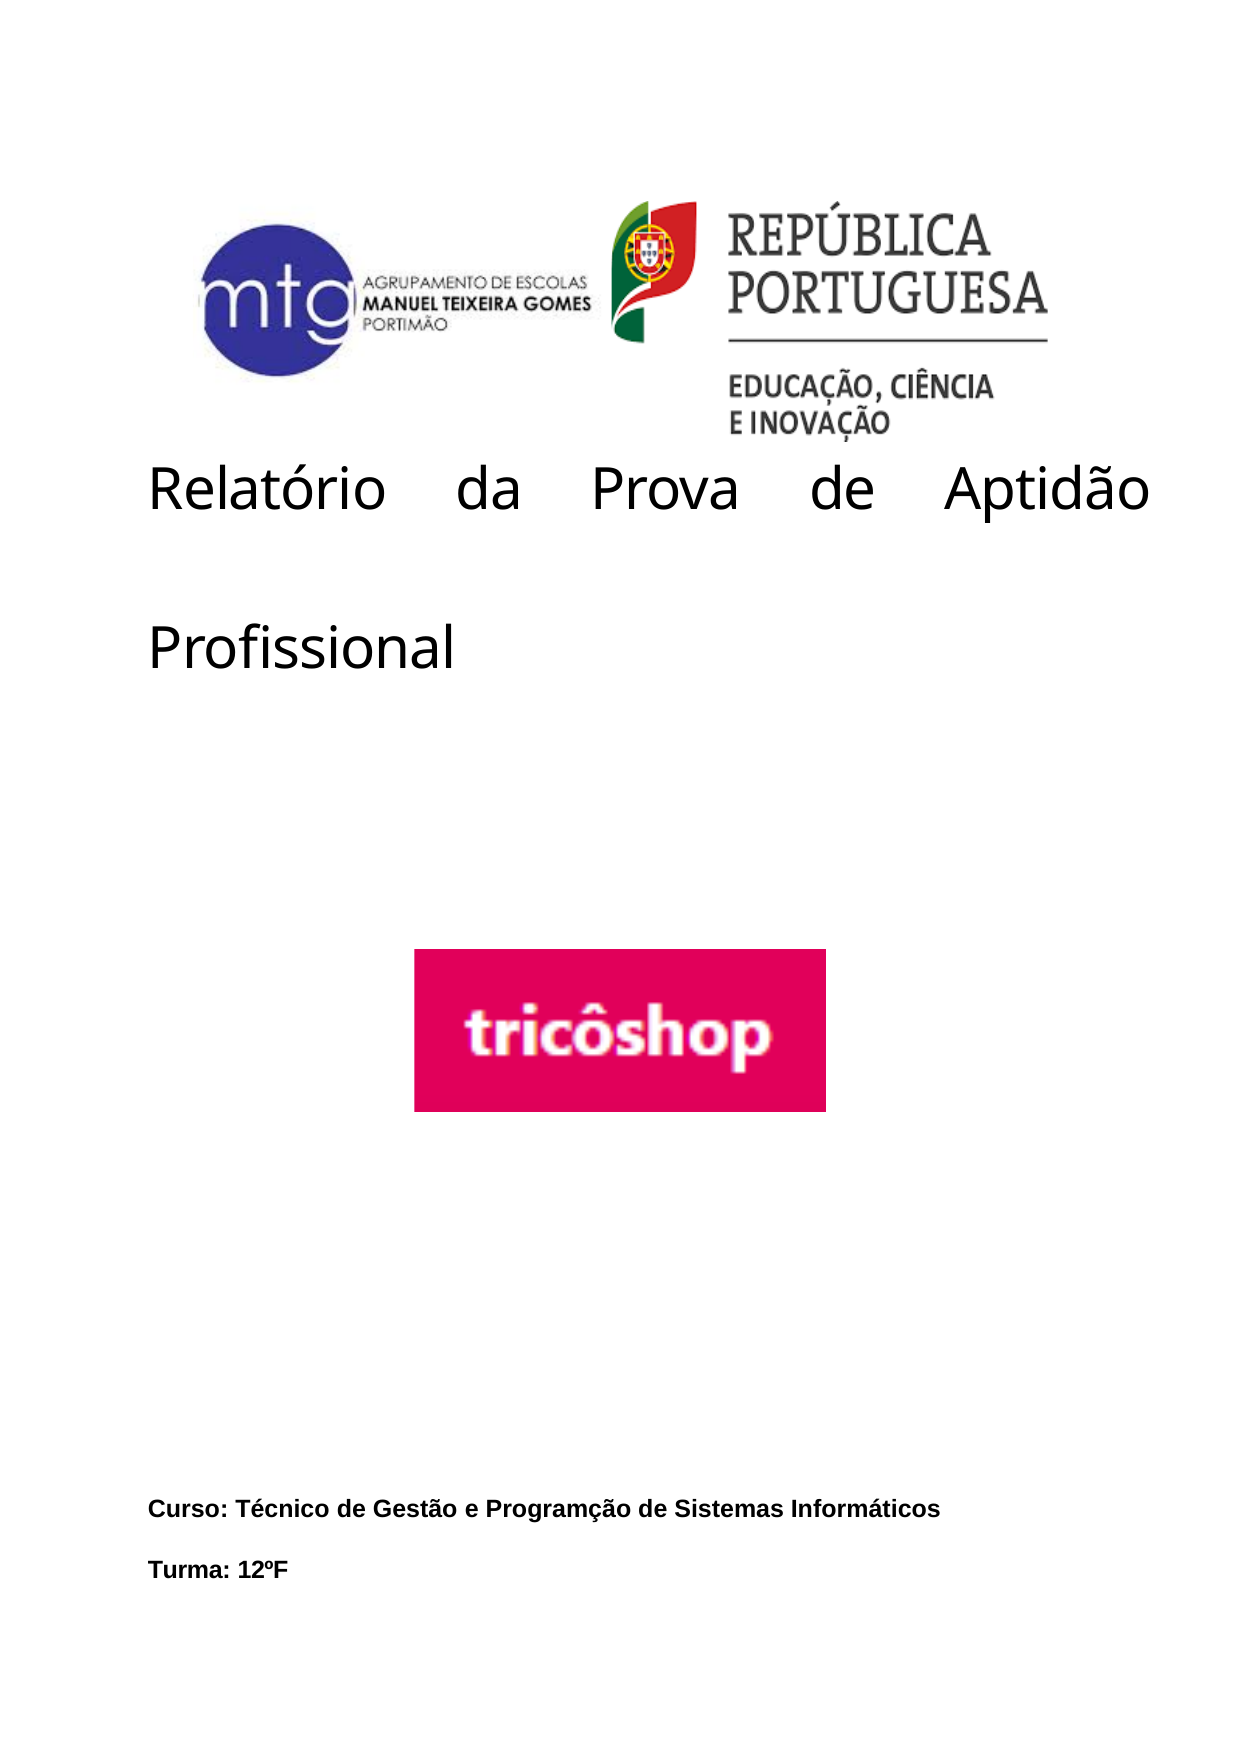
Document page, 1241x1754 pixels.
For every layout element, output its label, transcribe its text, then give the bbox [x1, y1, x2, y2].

picture [414, 949, 826, 1112]
subtitle Turma: 12ºF [148, 1555, 1093, 1584]
subtitle Curso: Técnico de Gestão e Programção de Sistemas Informáticos [148, 1494, 1093, 1522]
picture [192, 182, 1048, 442]
title Relatório da Prova de Aptidão Profissional [148, 447, 1152, 686]
